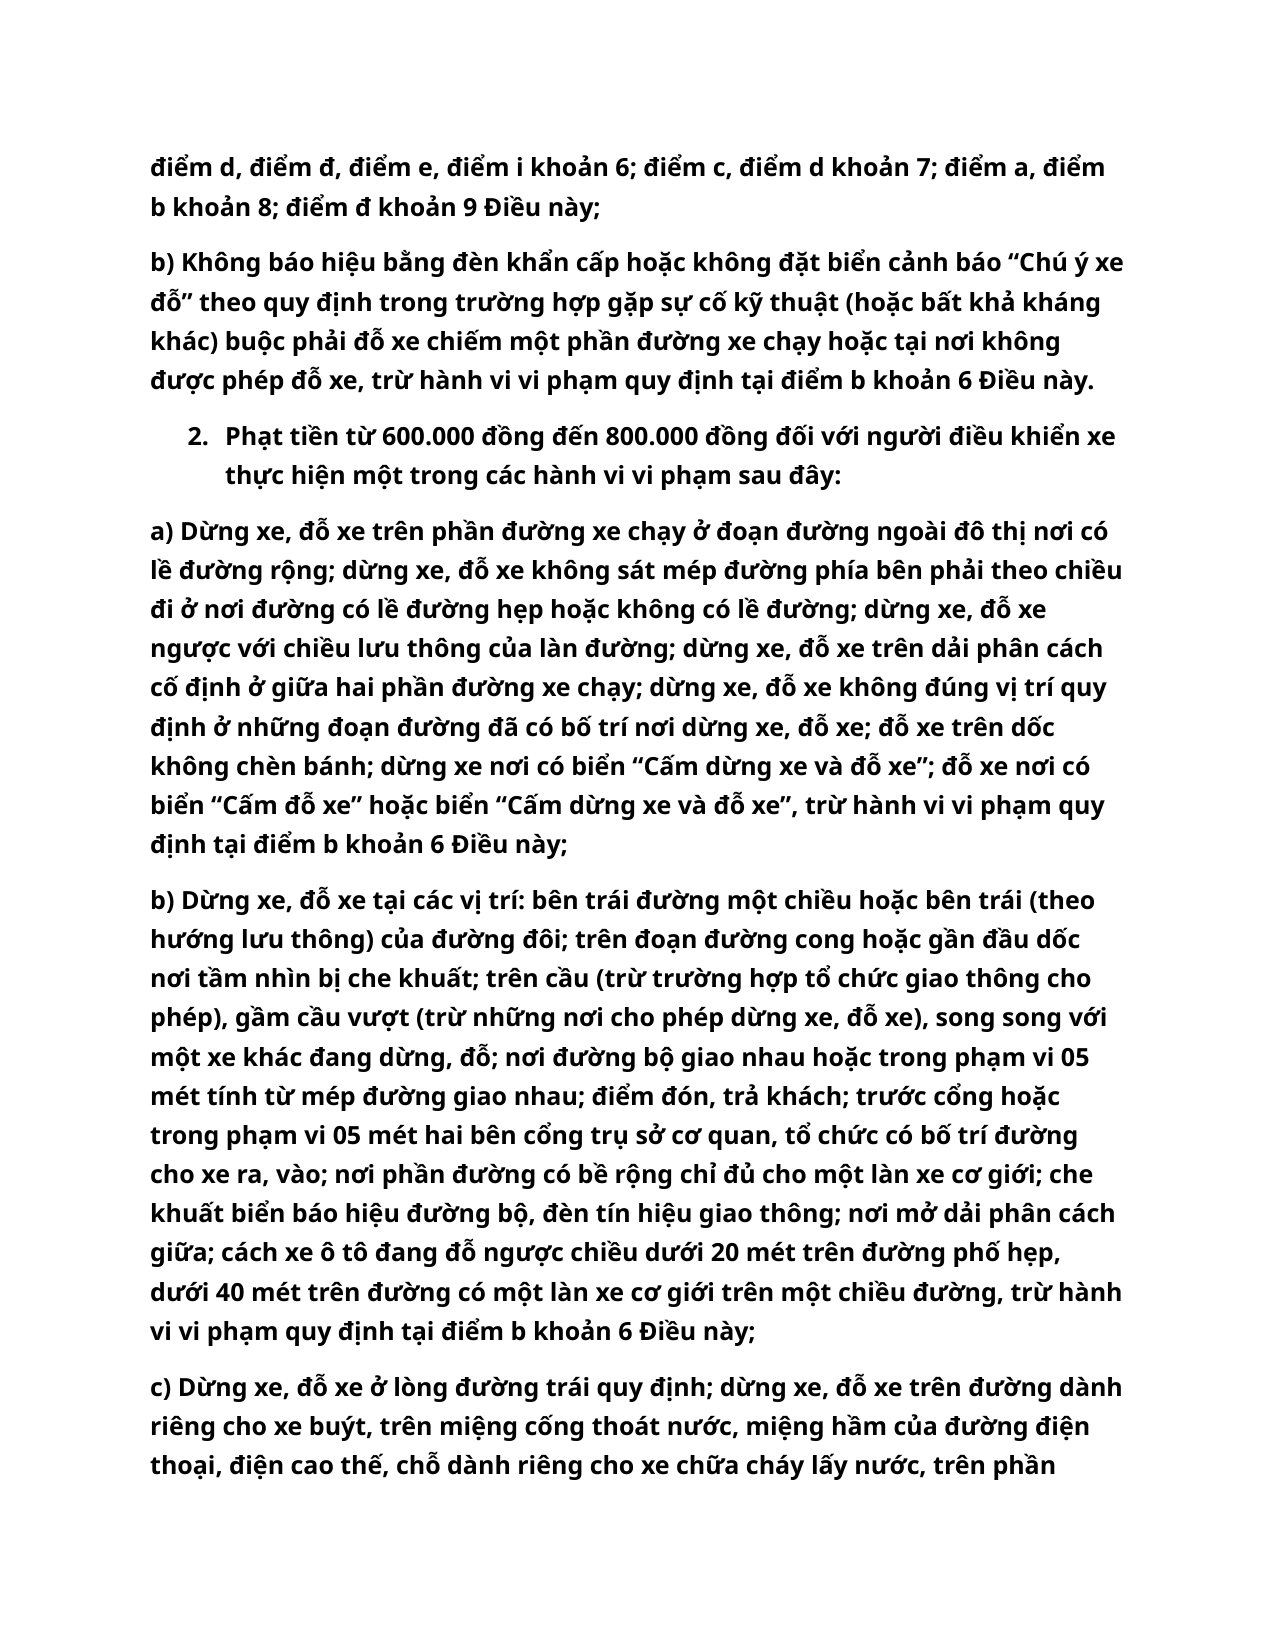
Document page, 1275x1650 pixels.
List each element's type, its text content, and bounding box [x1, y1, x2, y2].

list Phạt tiền từ 600.000 đồng đến 800.000 đồng đối với người điều khiển xe thực hiện một trong các hành vi vi phạm sau đây: [187, 418, 1125, 492]
text a) Dừng xe, đỗ xe trên phần đường xe chạy ở đoạn đường ngoài đô thị nơi có lề đường rộng; dừng xe, đỗ xe không sát mép đường phía bên phải theo chiều đi ở nơi đường có lề đường hẹp hoặc không có lề đường; dừng xe, đỗ xe ngược với chiều lưu thông của làn đường; dừng xe, đỗ xe trên dải phân cách cố định ở giữa hai phần đường xe chạy; dừng xe, đỗ xe không đúng vị trí quy định ở những đoạn đường đã có bố trí nơi dừng xe, đỗ xe; đỗ xe trên dốc không chèn bánh; dừng xe nơi có biển “Cấm dừng xe và đỗ xe”; đỗ xe nơi có biển “Cấm đỗ xe” hoặc biển “Cấm dừng xe và đỗ xe”, trừ hành vi vi phạm quy định tại điểm b khoản 6 Điều này; [150, 513, 1125, 861]
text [150, 1369, 1125, 1482]
text b) Dừng xe, đỗ xe tại các vị trí: bên trái đường một chiều hoặc bên trái (theo hướng lưu thông) của đường đôi; trên đoạn đường cong hoặc gần đầu dốc nơi tầm nhìn bị che khuất; trên cầu (trừ trường hợp tổ chức giao thông cho phép), gầm cầu vượt (trừ những nơi cho phép dừng xe, đỗ xe), song song với một xe khác đang dừng, đỗ; nơi đường bộ giao nhau hoặc trong phạm vi 05 mét tính từ mép đường giao nhau; điểm đón, trả khách; trước cổng hoặc trong phạm vi 05 mét hai bên cổng trụ sở cơ quan, tổ chức có bố trí đường cho xe ra, vào; nơi phần đường có bề rộng chỉ đủ cho một làn xe cơ giới; che khuất biển báo hiệu đường bộ, đèn tín hiệu giao thông; nơi mở dải phân cách giữa; cách xe ô tô đang đỗ ngược chiều dưới 20 mét trên đường phố hẹp, dưới 40 mét trên đường có một làn xe cơ giới trên một chiều đường, trừ hành vi vi phạm quy định tại điểm b khoản 6 Điều này; [150, 882, 1125, 1347]
text b) Không báo hiệu bằng đèn khẩn cấp hoặc không đặt biển cảnh báo “Chú ý xe đỗ” theo quy định trong trường hợp gặp sự cố kỹ thuật (hoặc bất khả kháng khác) buộc phải đỗ xe chiếm một phần đường xe chạy hoặc tại nơi không được phép đỗ xe, trừ hành vi vi phạm quy định tại điểm b khoản 6 Điều này. [150, 245, 1125, 397]
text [150, 150, 1125, 223]
